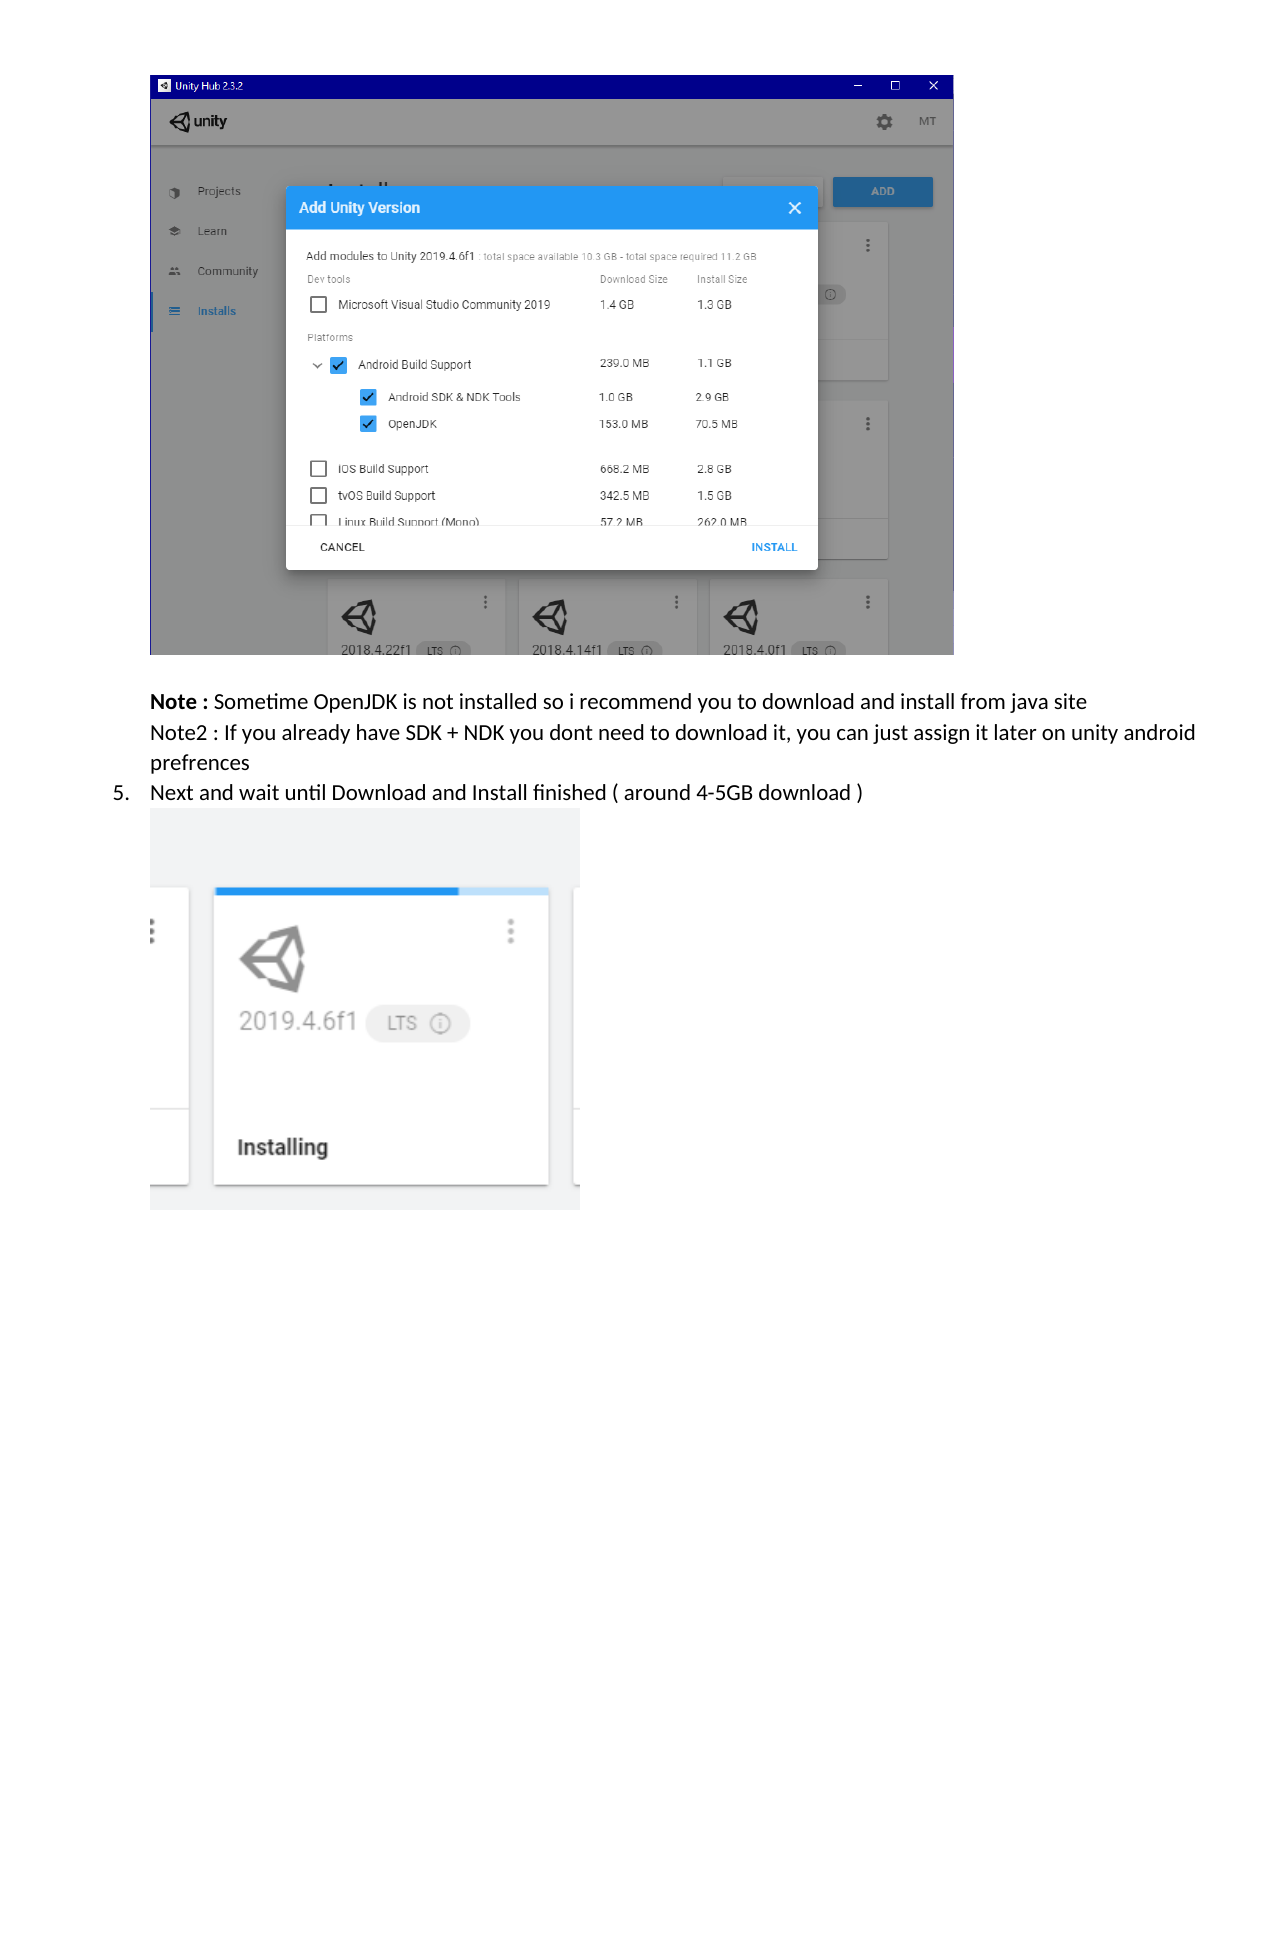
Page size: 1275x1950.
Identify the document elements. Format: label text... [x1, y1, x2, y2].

picture [150, 808, 580, 1210]
picture [150, 75, 954, 655]
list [112, 75, 1200, 776]
